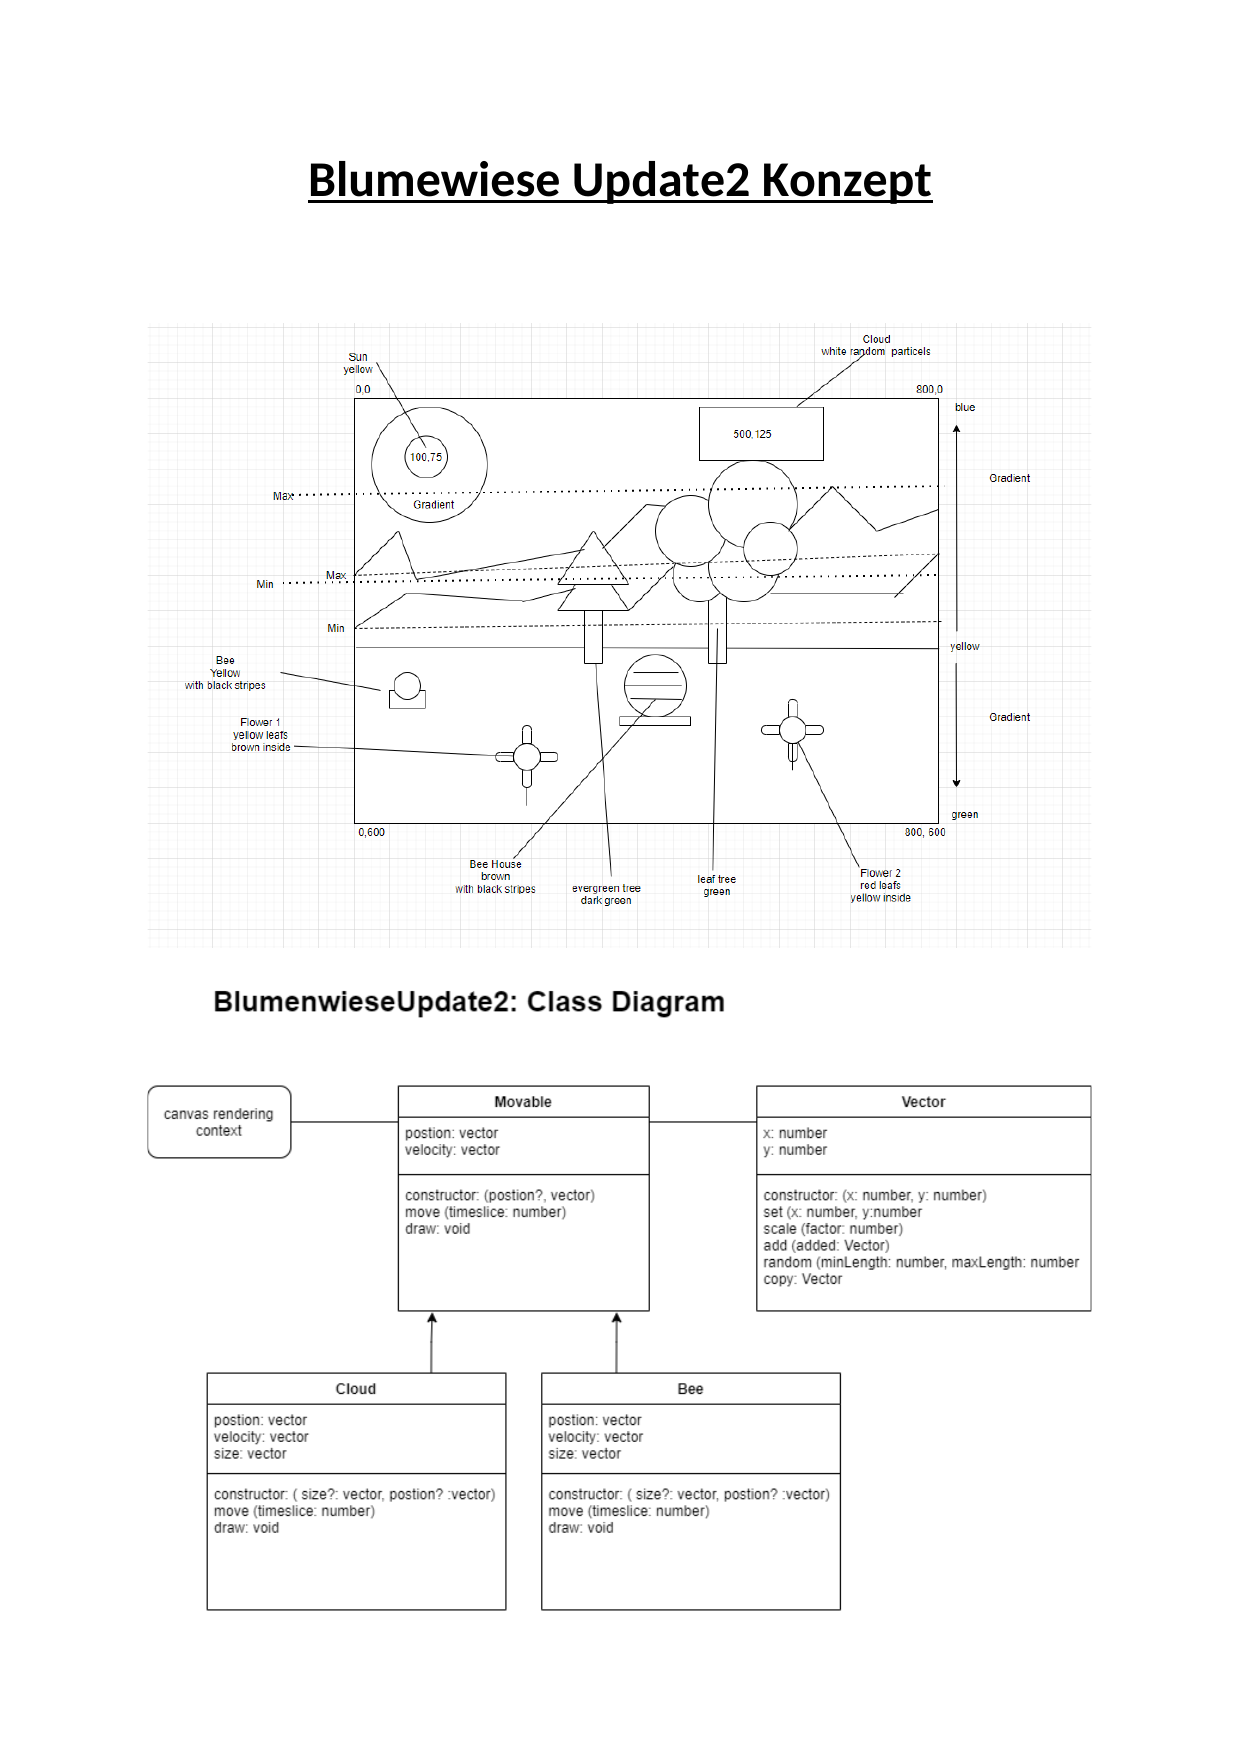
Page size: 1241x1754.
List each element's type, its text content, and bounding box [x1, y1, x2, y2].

picture [147, 966, 1092, 1613]
picture [147, 323, 1092, 948]
text Blumewiese Update2 Konzept [148, 148, 1093, 209]
